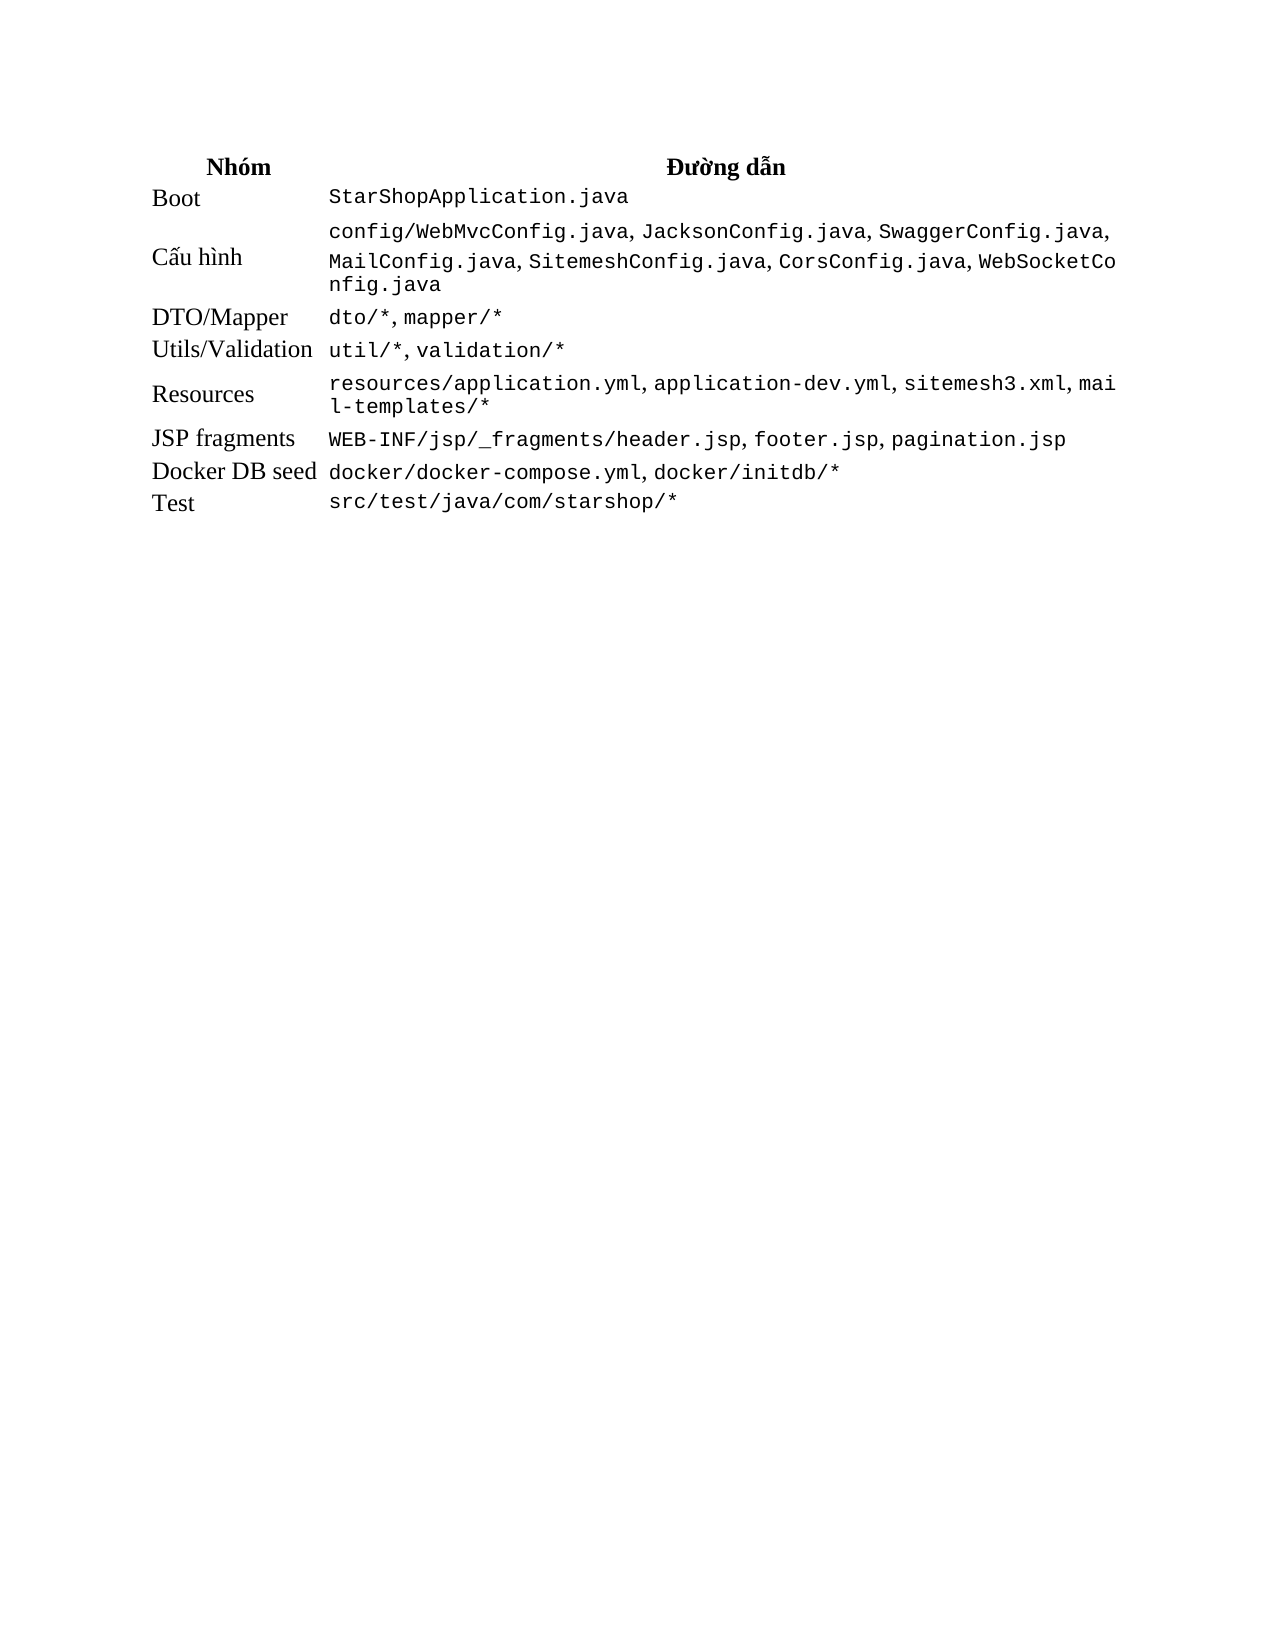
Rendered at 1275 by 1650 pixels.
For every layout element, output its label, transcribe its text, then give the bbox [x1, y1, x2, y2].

table_header Nhóm [150, 150, 327, 182]
table_cell JSP fragments [150, 421, 327, 454]
table_cell StarShopApplication.java [327, 182, 1125, 214]
table_cell Cấu hình [150, 214, 327, 300]
table_cell dto/*, mapper/* [327, 300, 1125, 332]
table_cell Utils/Validation [150, 333, 327, 365]
table_cell config/WebMvcConfig.java, JacksonConfig.java, SwaggerConfig.java, MailConfig.java, SitemeshConfig.java, CorsConfig.java, WebSocketConfig.java [327, 214, 1125, 300]
table_cell Resources [150, 365, 327, 421]
table_cell src/test/java/com/starshop/* [327, 487, 1125, 519]
table_cell Boot [150, 182, 327, 214]
table_cell util/*, validation/* [327, 333, 1125, 365]
table_cell docker/docker-compose.yml, docker/initdb/* [327, 454, 1125, 487]
table_cell Docker DB seed [150, 454, 327, 487]
table_cell Test [150, 487, 327, 519]
table_cell resources/application.yml, application-dev.yml, sitemesh3.xml, mail-templates/* [327, 365, 1125, 421]
table_header Đường dẫn [327, 150, 1125, 182]
table_cell DTO/Mapper [150, 300, 327, 332]
table_cell WEB-INF/jsp/_fragments/header.jsp, footer.jsp, pagination.jsp [327, 421, 1125, 454]
